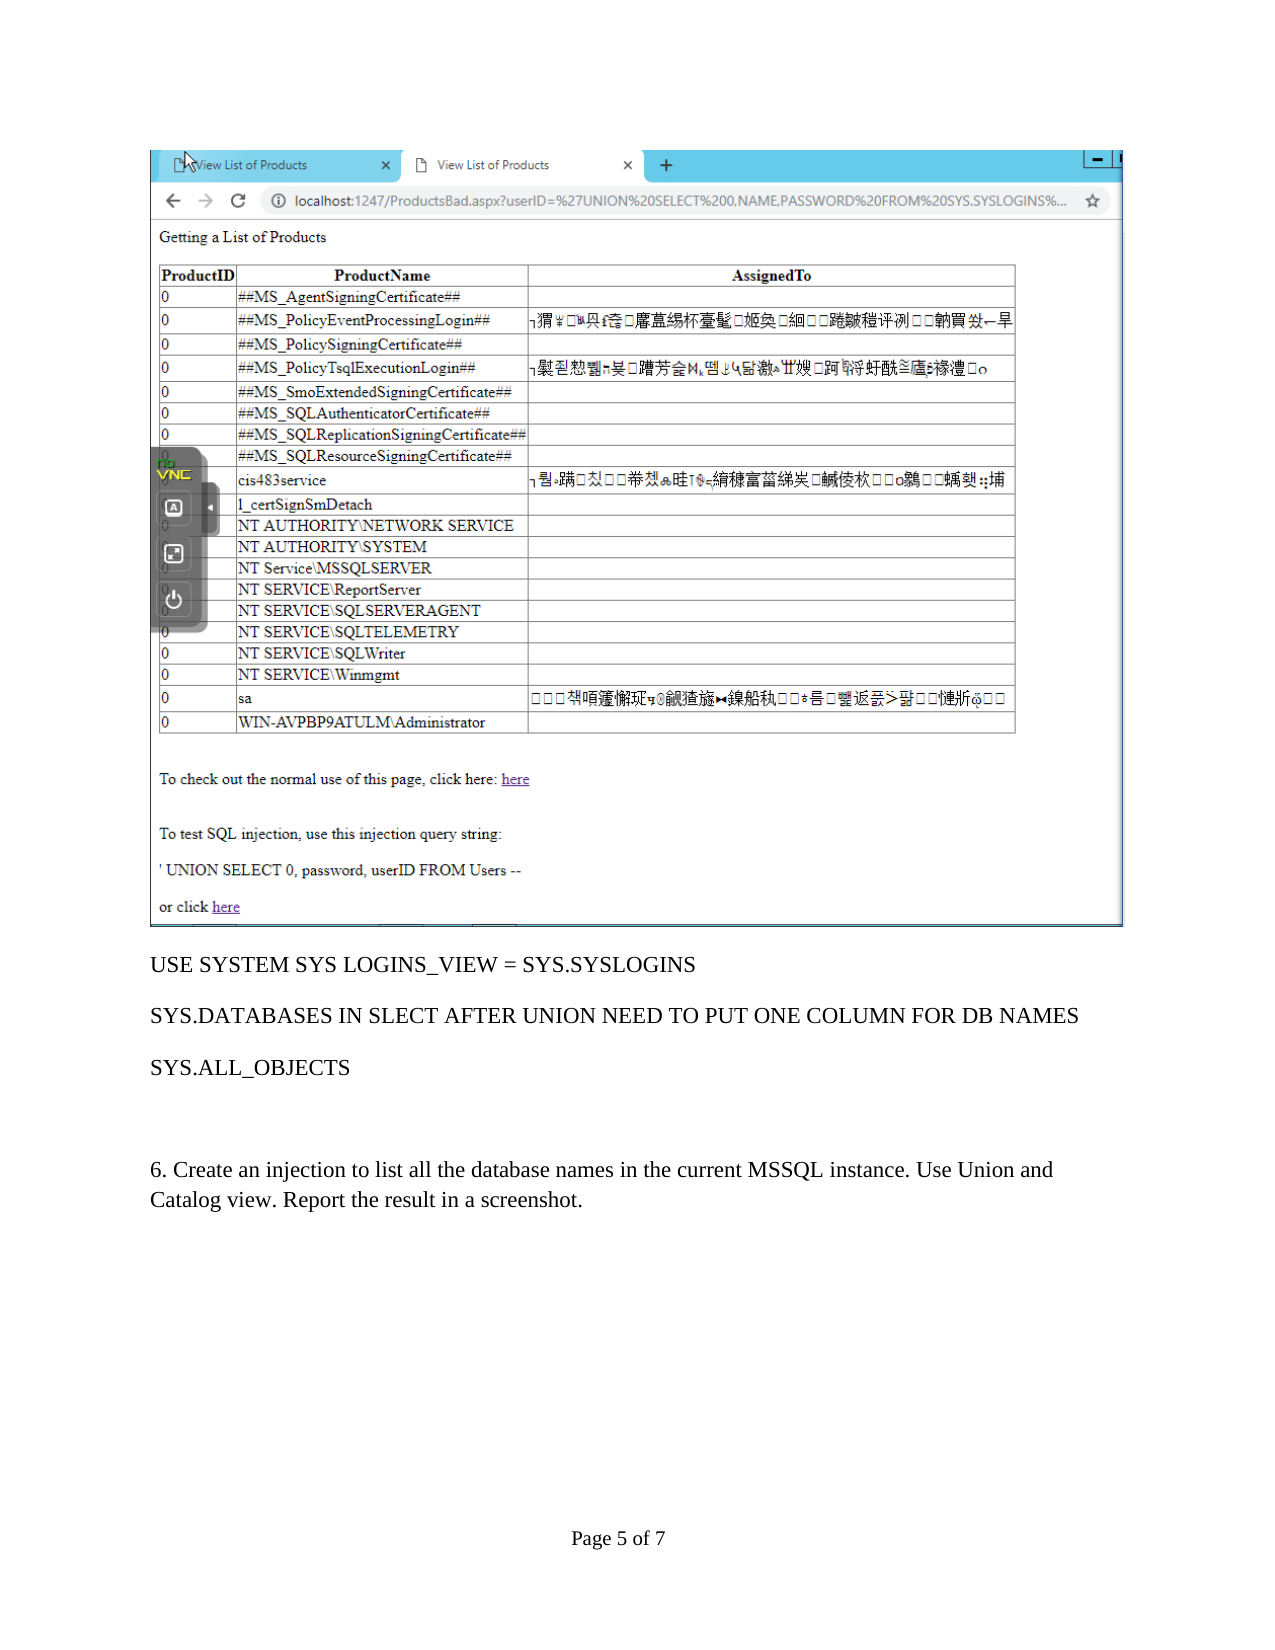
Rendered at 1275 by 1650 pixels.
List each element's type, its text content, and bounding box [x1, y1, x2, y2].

picture [150, 150, 1125, 927]
text SYS.DATABASES IN SLECT AFTER UNION NEED TO PUT ONE COLUMN FOR DB NAMES [150, 1002, 1125, 1029]
text SYS.ALL_OBJECTS [150, 1053, 1125, 1080]
text 6. Create an injection to list all the database names in the current MSSQL instance. Use Union and Catalog view. Report the result in a screenshot. [150, 1156, 1125, 1212]
text USE SYSTEM SYS LOGINS_VIEW = SYS.SYSLOGINS [150, 951, 1125, 978]
